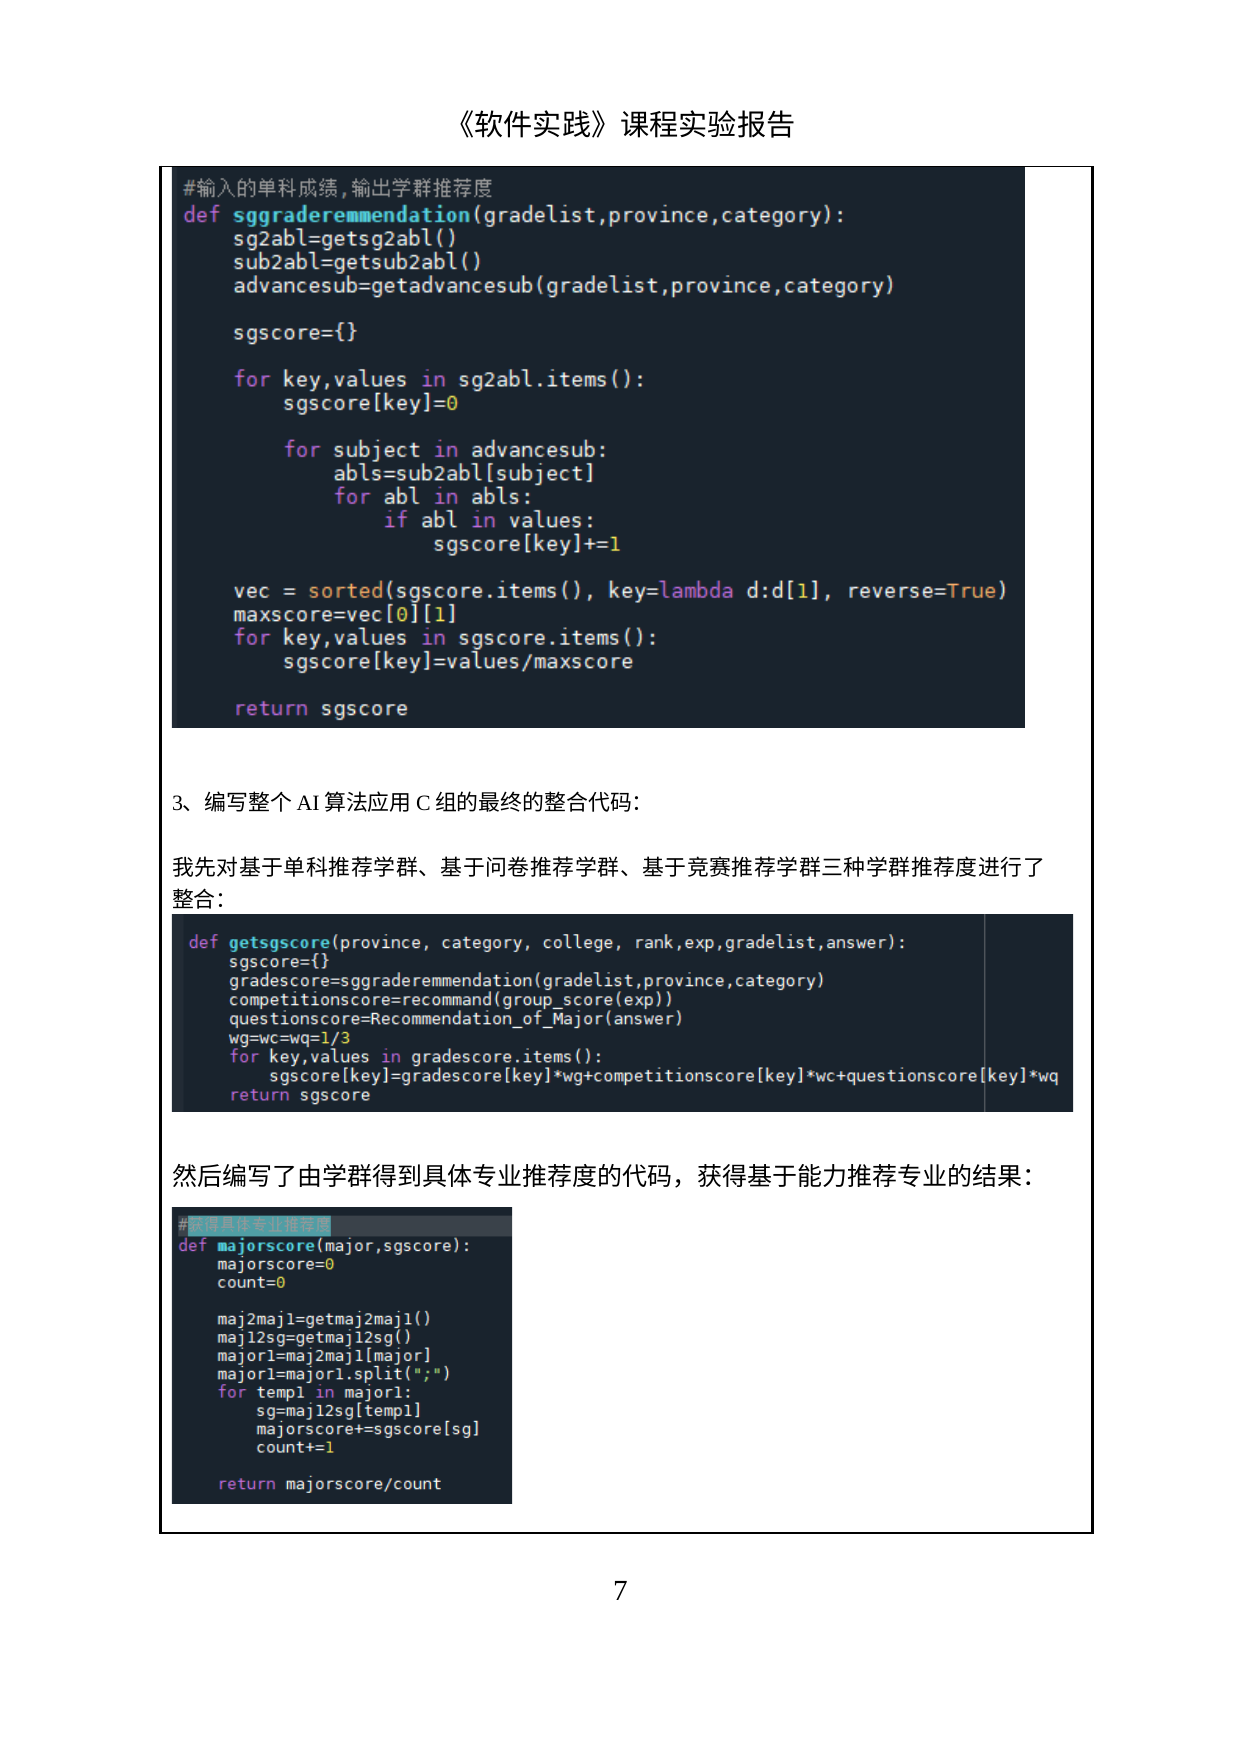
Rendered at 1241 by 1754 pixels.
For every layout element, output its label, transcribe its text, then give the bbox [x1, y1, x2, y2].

picture [171, 1207, 513, 1504]
picture [171, 167, 1025, 728]
picture [171, 914, 1074, 1112]
